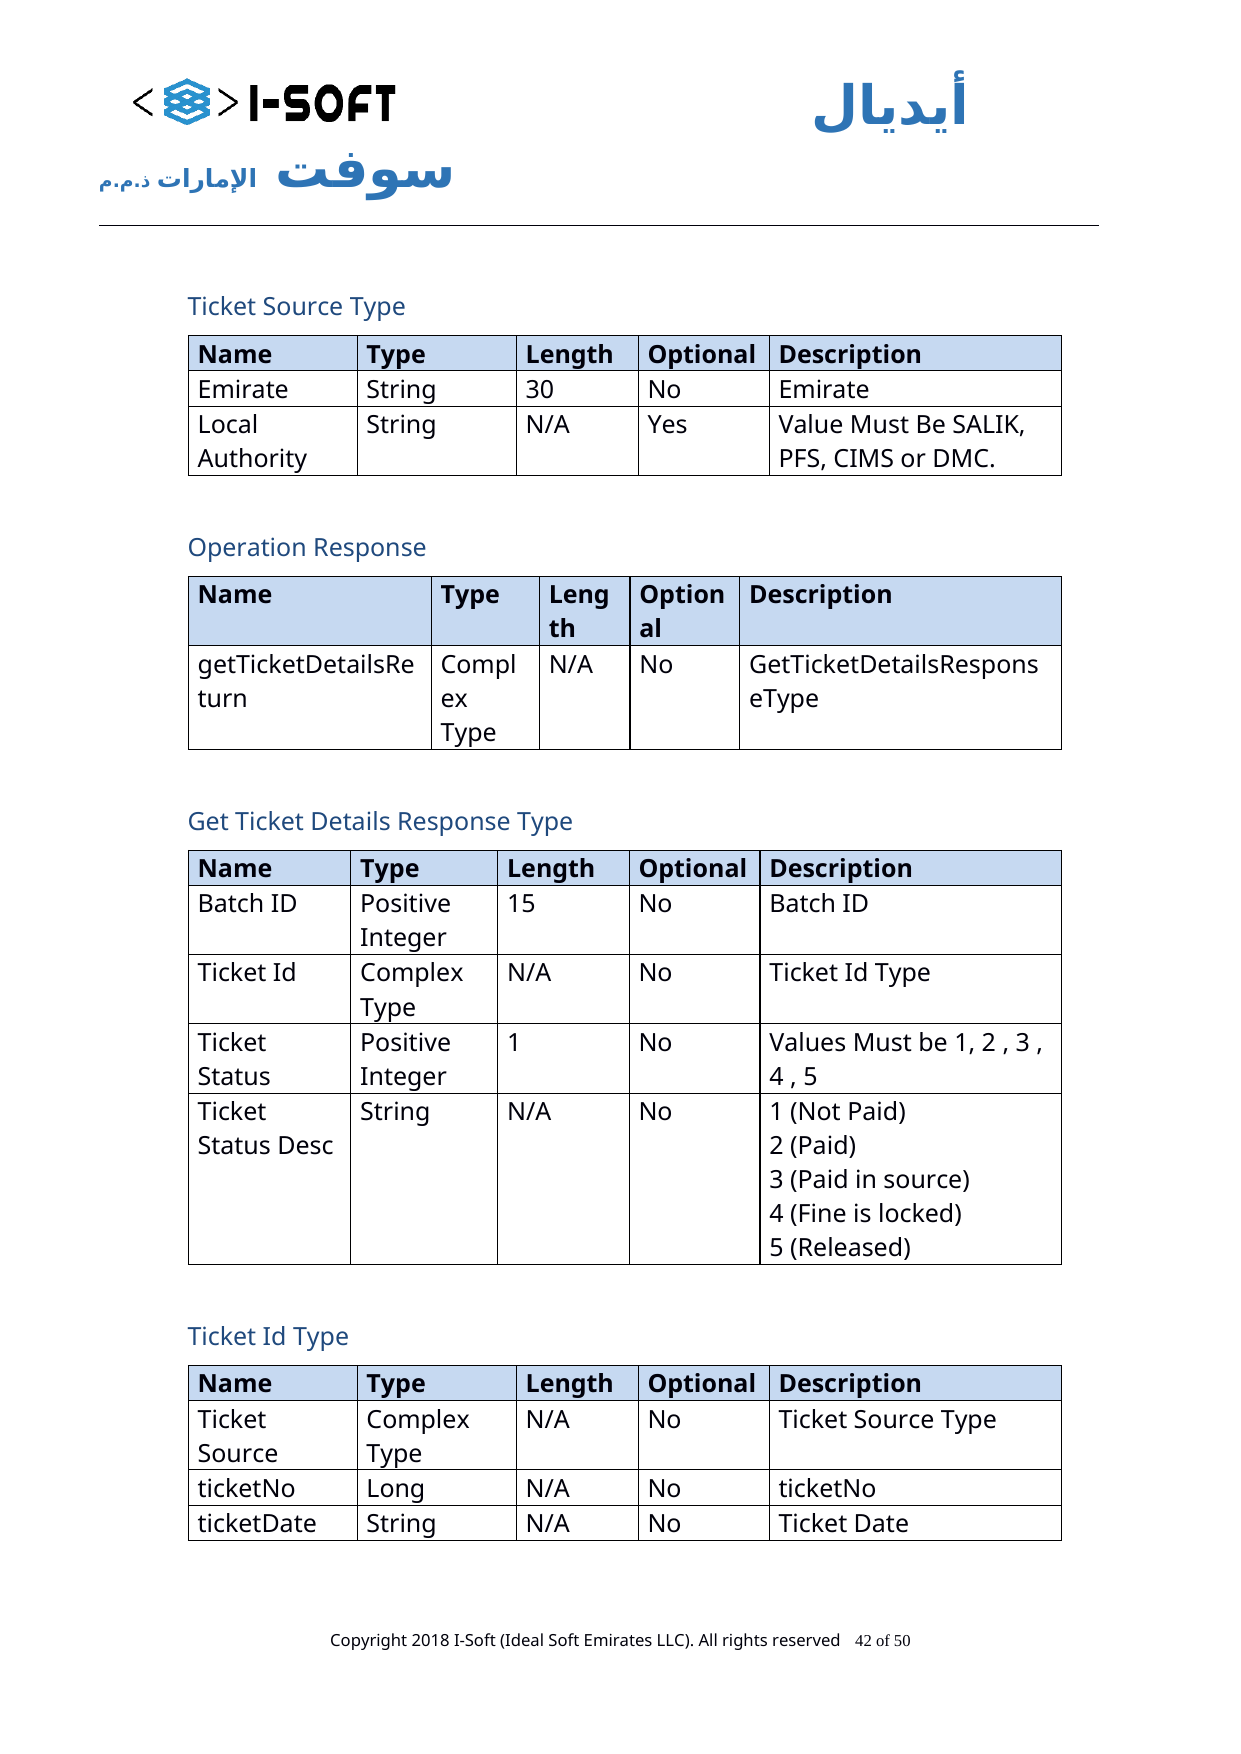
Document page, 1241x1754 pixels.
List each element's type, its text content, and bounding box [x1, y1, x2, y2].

table_cell 1 (Not Paid) 2 (Paid) 3 (Paid in source) 4 (Fine is locked) 5 (Released) [761, 1094, 1061, 1264]
table_cell Values Must be 1, 2 , 3 , 4 , 5 [761, 1024, 1061, 1092]
table_header Length [498, 851, 629, 885]
table_cell N/A [517, 1506, 638, 1539]
table_cell N/A [540, 646, 629, 748]
table_cell No [630, 1094, 759, 1264]
table_cell No [639, 1506, 769, 1539]
table_header Description [740, 577, 1061, 645]
table_cell No [630, 955, 759, 1023]
table_cell Ticket Source [189, 1401, 357, 1469]
table_cell 15 [498, 886, 629, 954]
table_cell No [630, 886, 759, 954]
table_cell Complex Type [351, 955, 497, 1023]
table_cell Batch ID [761, 886, 1061, 954]
table_cell Complex Type [432, 646, 539, 748]
table_cell Ticket Date [770, 1506, 1061, 1539]
table_cell No [639, 1470, 769, 1504]
table_cell 1 [498, 1024, 629, 1092]
table_cell Ticket Source Type [770, 1401, 1061, 1469]
table_cell No [639, 1401, 769, 1469]
table_cell String [358, 371, 516, 406]
table_cell Ticket Status [189, 1024, 350, 1092]
table_cell Local Authority [189, 407, 357, 475]
table_cell No [630, 1024, 759, 1092]
table_cell String [351, 1094, 497, 1264]
table_cell ticketNo [189, 1470, 357, 1504]
table_header Name [189, 851, 350, 885]
table_header Description [761, 851, 1061, 885]
table_cell N/A [498, 955, 629, 1023]
table_cell Ticket Status Desc [189, 1094, 350, 1264]
table_cell GetTicketDetailsResponseType [740, 646, 1061, 748]
subtitle Ticket Id Type [187, 1318, 1016, 1353]
table_header Type [358, 336, 516, 370]
table_header Name [189, 336, 357, 370]
table_header Length [517, 336, 638, 370]
table_cell Ticket Id Type [761, 955, 1061, 1023]
table_cell Positive Integer [351, 1024, 497, 1092]
table_header Name [189, 577, 431, 645]
table_cell No [639, 371, 769, 406]
table_header Length [540, 577, 629, 645]
table_cell N/A [498, 1094, 629, 1264]
table_cell Batch ID [189, 886, 350, 954]
table_header Name [189, 1366, 357, 1400]
table_cell Complex Type [358, 1401, 516, 1469]
table_header Optional [639, 336, 769, 370]
subtitle Operation Response [187, 529, 1016, 563]
table_cell N/A [517, 407, 638, 475]
table_cell Ticket Id [189, 955, 350, 1023]
table_header Description [770, 336, 1061, 370]
table_cell No [631, 646, 739, 748]
table_cell Long [358, 1470, 516, 1504]
table_cell Yes [639, 407, 769, 475]
table_cell String [358, 1506, 516, 1539]
table_cell Positive Integer [351, 886, 497, 954]
subtitle Ticket Source Type [187, 289, 1016, 323]
table_header Optional [631, 577, 739, 645]
subtitle Get Ticket Details Response Type [187, 803, 1016, 837]
table_cell N/A [517, 1470, 638, 1504]
table_header Optional [630, 851, 759, 885]
table_header Type [358, 1366, 516, 1400]
table_cell 30 [517, 371, 638, 406]
table_cell String [358, 407, 516, 475]
table_header Length [517, 1366, 638, 1400]
table_cell getTicketDetailsReturn [189, 646, 431, 748]
table_cell ticketDate [189, 1506, 357, 1539]
table_header Description [770, 1366, 1061, 1400]
table_cell N/A [517, 1401, 638, 1469]
table_cell Emirate [770, 371, 1061, 406]
table_header Type [432, 577, 539, 645]
table_cell Emirate [189, 371, 357, 406]
table_cell Value Must Be SALIK, PFS, CIMS or DMC. [770, 407, 1061, 475]
table_cell ticketNo [770, 1470, 1061, 1504]
picture [98, 78, 430, 125]
table_header Optional [639, 1366, 769, 1400]
table_header Type [351, 851, 497, 885]
